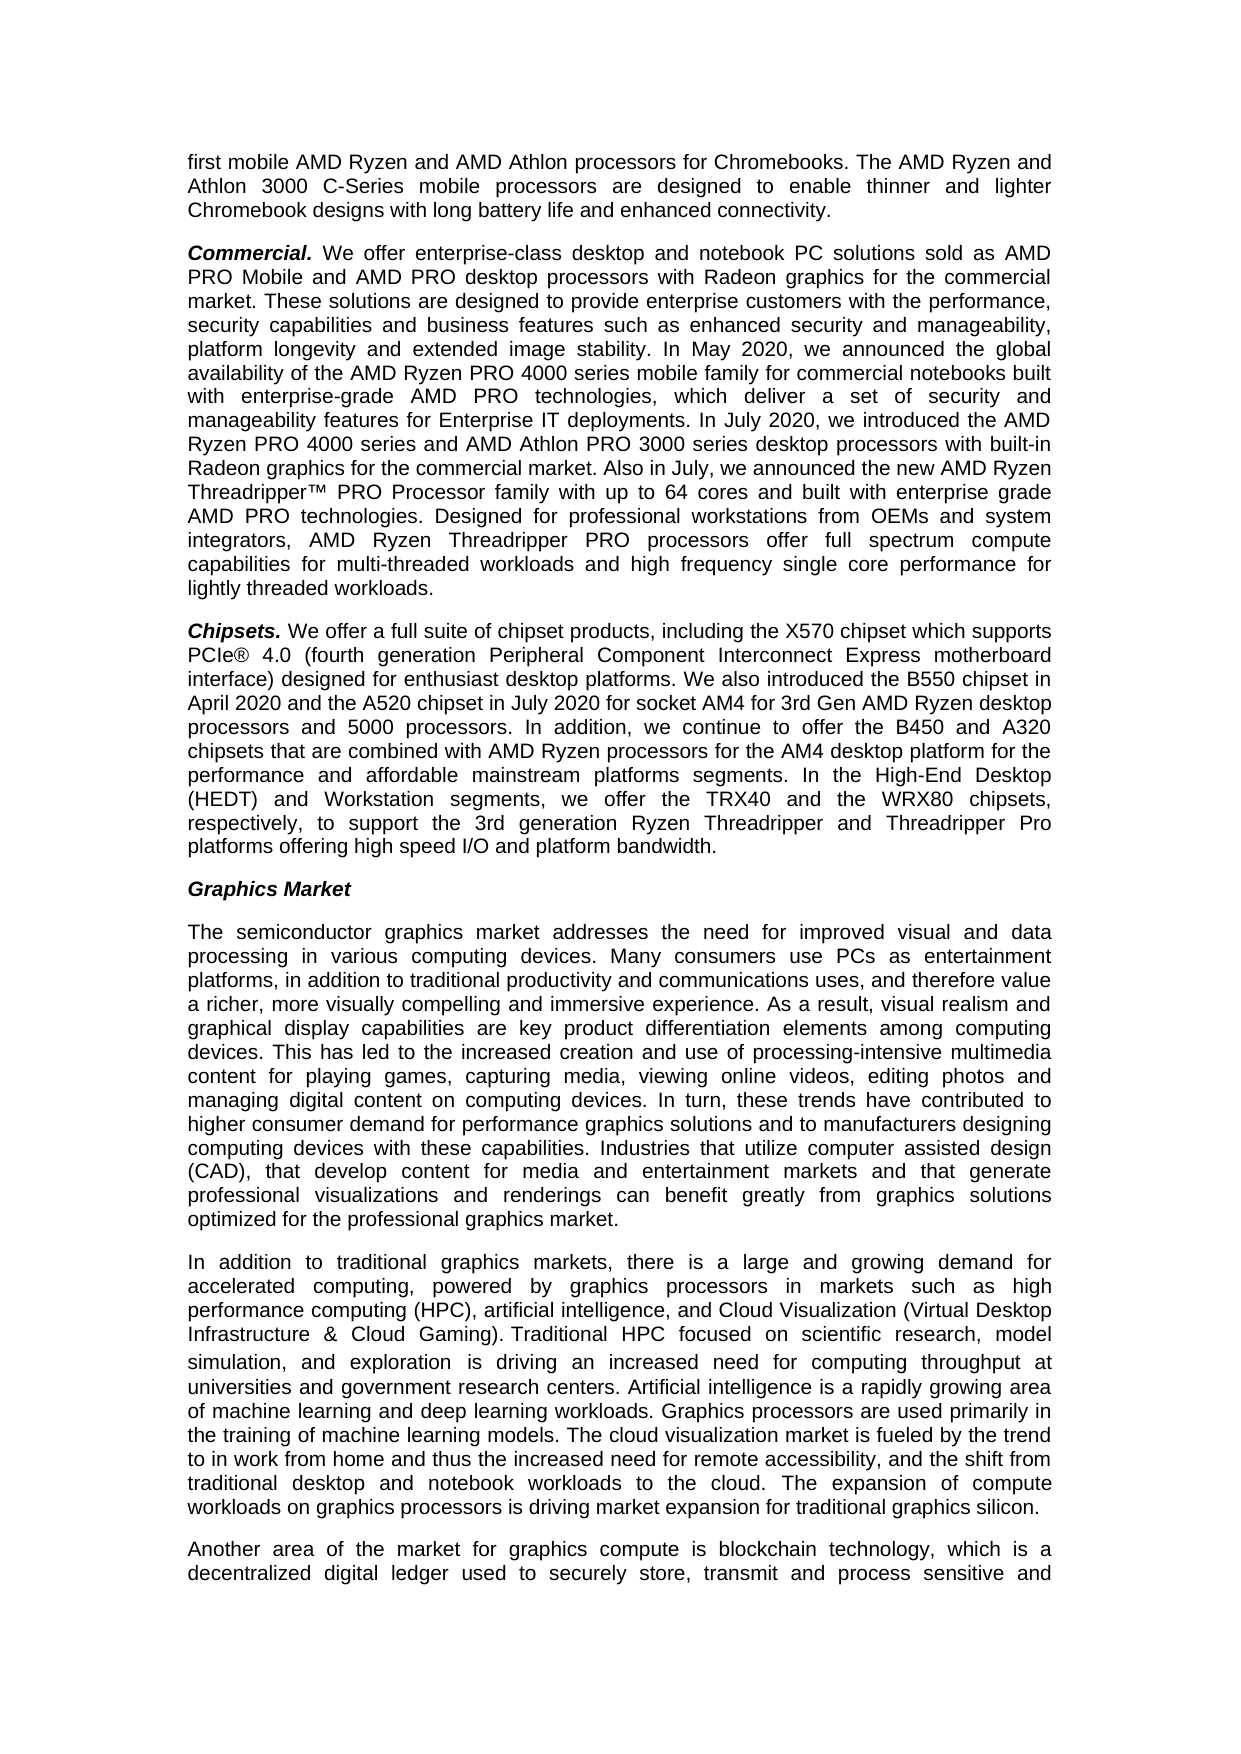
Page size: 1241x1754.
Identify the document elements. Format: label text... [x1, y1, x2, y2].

text In addition to traditional graphics markets, there is a large and growing demand for accelerated computing, powered by graphics processors in markets such as high performance computing (HPC), artificial intelligence, and Cloud Visualization (Virtual Desktop Infrastructure & Cloud Gaming). Traditional HPC focused on scientific research, model simulation, and exploration is driving an increased need for computing throughput at universities and government research centers. Artificial intelligence is a rapidly growing area of machine learning and deep learning workloads. Graphics processors are used primarily in the training of machine learning models. The cloud visualization market is fueled by the trend to in work from home and thus the increased need for remote accessibility, and the shift from traditional desktop and notebook workloads to the cloud. The expansion of compute workloads on graphics processors is driving market expansion for traditional graphics silicon. [187, 1250, 1053, 1518]
text Commercial. We offer enterprise-class desktop and notebook PC solutions sold as AMD PRO Mobile and AMD PRO desktop processors with Radeon graphics for the commercial market. These solutions are designed to provide enterprise customers with the performance, security capabilities and business features such as enhanced security and manageability, platform longevity and extended image stability. In May 2020, we announced the global availability of the AMD Ryzen PRO 4000 series mobile family for commercial notebooks built with enterprise-grade AMD PRO technologies, which deliver a set of security and manageability features for Enterprise IT deployments. In July 2020, we introduced the AMD Ryzen PRO 4000 series and AMD Athlon PRO 3000 series desktop processors with built-in Radeon graphics for the commercial market. Also in July, we announced the new AMD Ryzen Threadripper™ PRO Processor family with up to 64 cores and built with enterprise grade AMD PRO technologies. Designed for professional workstations from OEMs and system integrators, AMD Ryzen Threadripper PRO processors offer full spectrum compute capabilities for multi-threaded workloads and high frequency single core performance for lightly threaded workloads. [187, 241, 1053, 600]
text Chipsets. We offer a full suite of chipset products, including the X570 chipset which supports PCIe® 4.0 (fourth generation Peripheral Component Interconnect Express motherboard interface) designed for enthusiast desktop platforms. We also introduced the B550 chipset in April 2020 and the A520 chipset in July 2020 for socket AM4 for 3rd Gen AMD Ryzen desktop processors and 5000 processors. In addition, we continue to offer the B450 and A320 chipsets that are combined with AMD Ryzen processors for the AM4 desktop platform for the performance and affordable mainstream platforms segments. In the High-End Desktop (HEDT) and Workstation segments, we offer the TRX40 and the WRX80 chipsets, respectively, to support the 3rd generation Ryzen Threadripper and Threadripper Pro platforms offering high speed I/O and platform bandwidth. [187, 619, 1053, 858]
text Graphics Market [187, 877, 1053, 901]
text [187, 1537, 1053, 1585]
text The semiconductor graphics market addresses the need for improved visual and data processing in various computing devices. Many consumers use PCs as entertainment platforms, in addition to traditional productivity and communications uses, and therefore value a richer, more visually compelling and immersive experience. As a result, visual realism and graphical display capabilities are key product differentiation elements among computing devices. This has led to the increased creation and use of processing-intensive multimedia content for playing games, capturing media, viewing online videos, editing photos and managing digital content on computing devices. In turn, these trends have contributed to higher consumer demand for performance graphics solutions and to manufacturers designing computing devices with these capabilities. Industries that utilize computer assisted design (CAD), that develop content for media and entertainment markets and that generate professional visualizations and renderings can benefit greatly from graphics solutions optimized for the professional graphics market. [187, 920, 1053, 1231]
text first mobile AMD Ryzen and AMD Athlon processors for Chromebooks. The AMD Ryzen and Athlon 3000 C-Series mobile processors are designed to enable thinner and lighter Chromebook designs with long battery life and enhanced connectivity. [187, 150, 1053, 222]
